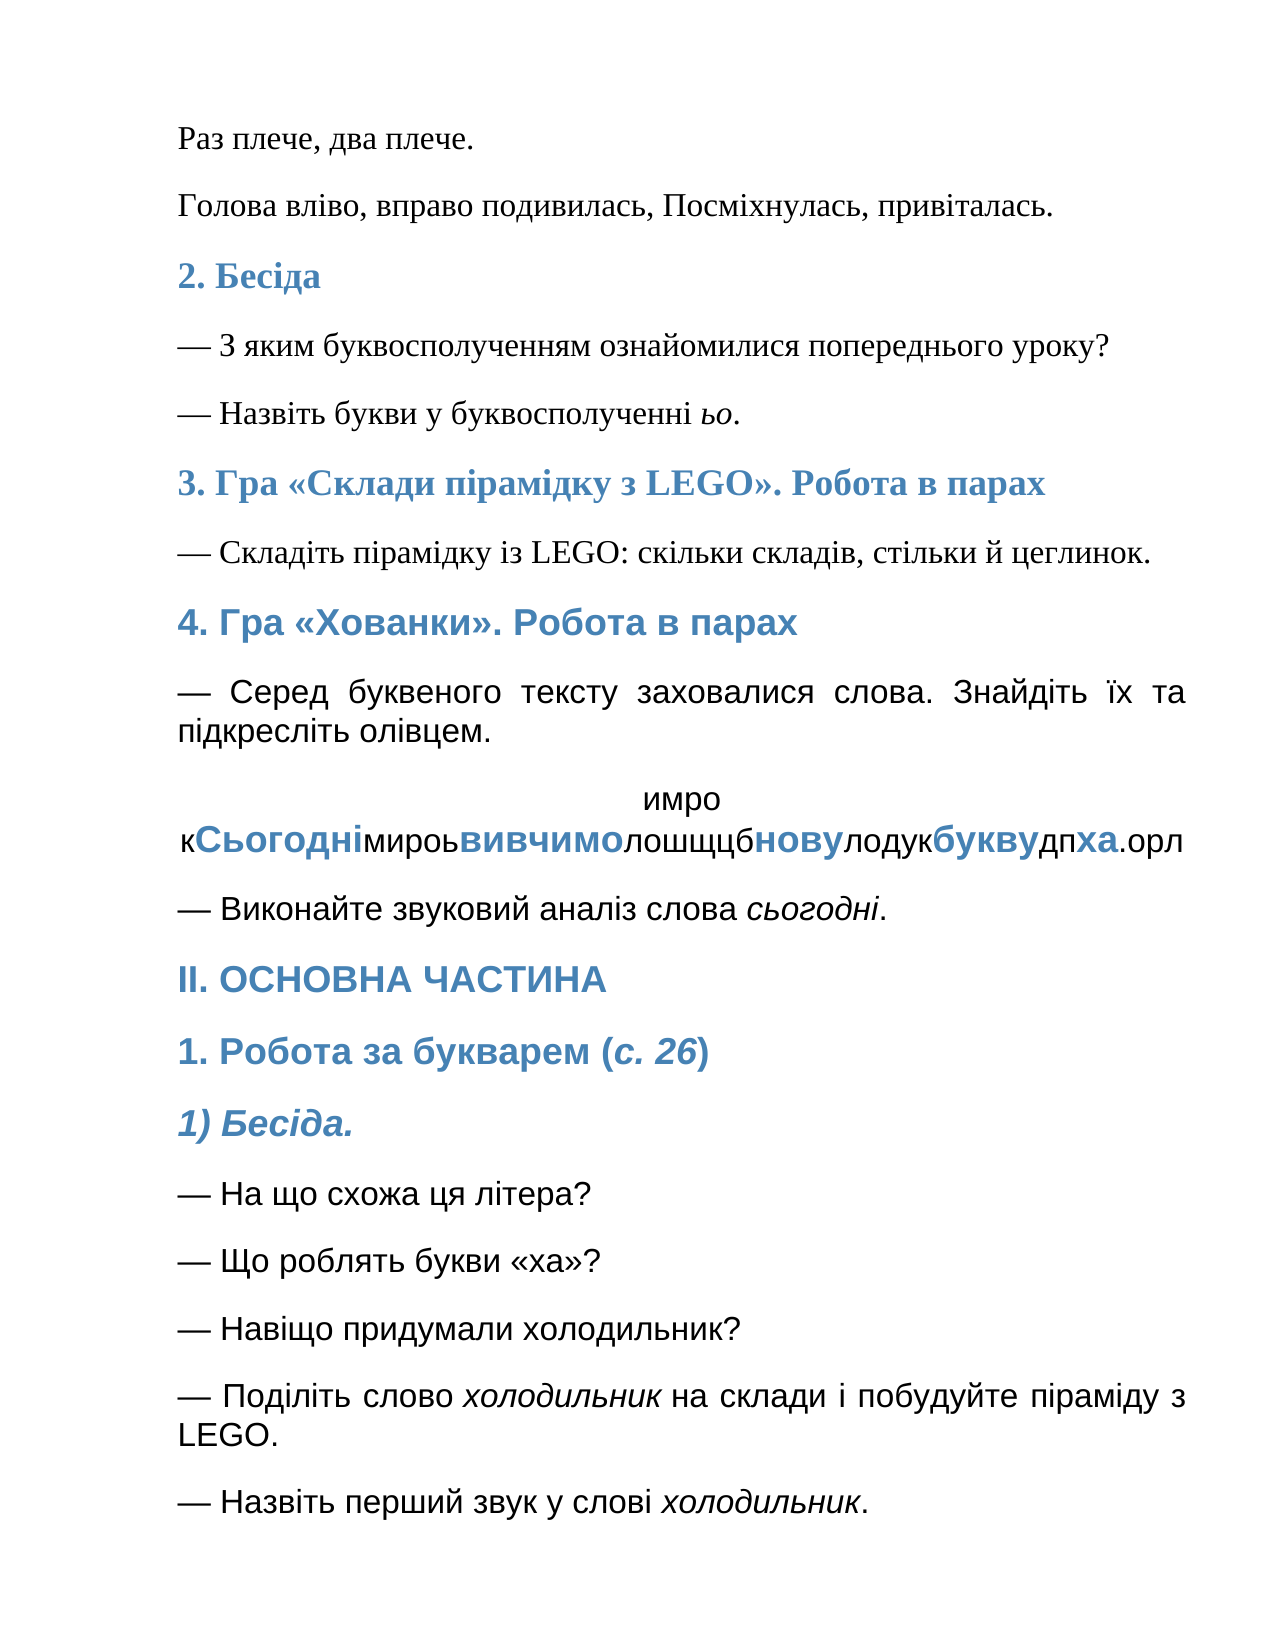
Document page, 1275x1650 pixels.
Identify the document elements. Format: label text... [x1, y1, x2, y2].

text 3. Гра «Склади пірамідку з LEGO». Робота в парах [177, 460, 1186, 503]
text — Навіщо придумали холодильник? [177, 1309, 1186, 1347]
text — Що роблять букви «ха»? [177, 1241, 1186, 1280]
text 2. Бесіда [177, 253, 1186, 296]
text — З яким буквосполученням ознайомилися попереднього уроку? [177, 325, 1186, 364]
text ІІ. ОСНОВНА ЧАСТИНА [177, 957, 1186, 1000]
text 1) Бесіда. [177, 1101, 1186, 1144]
text — Складіть пірамідку із LEGO: скільки складів, стільки й цеглинок. [177, 533, 1186, 571]
text 4. Гра «Хованки». Робота в парах [177, 600, 1186, 643]
text — Виконайте звуковий аналіз слова сьогодні. [177, 889, 1186, 928]
text Раз плече, два плече. [177, 118, 1186, 156]
text — Назвіть перший звук у слові холодильник. [177, 1483, 1186, 1521]
text имрокСьогоднімироьвивчимолошщцбновулодукбуквудпха.орл [177, 778, 1186, 860]
text — Серед буквеного тексту заховалися слова. Знайдіть їх та підкресліть олівцем. [177, 672, 1186, 749]
text — Поділіть слово холодильник на склади і побудуйте піраміду з LEGO. [177, 1377, 1186, 1453]
text — Назвіть букви у буквосполученні ьо. [177, 393, 1186, 431]
text — На що схожа ця літера? [177, 1174, 1186, 1212]
text Голова вліво, вправо подивилась, Посміхнулась, привіталась. [177, 186, 1186, 224]
text 1. Робота за букварем (с. 26) [177, 1029, 1186, 1072]
